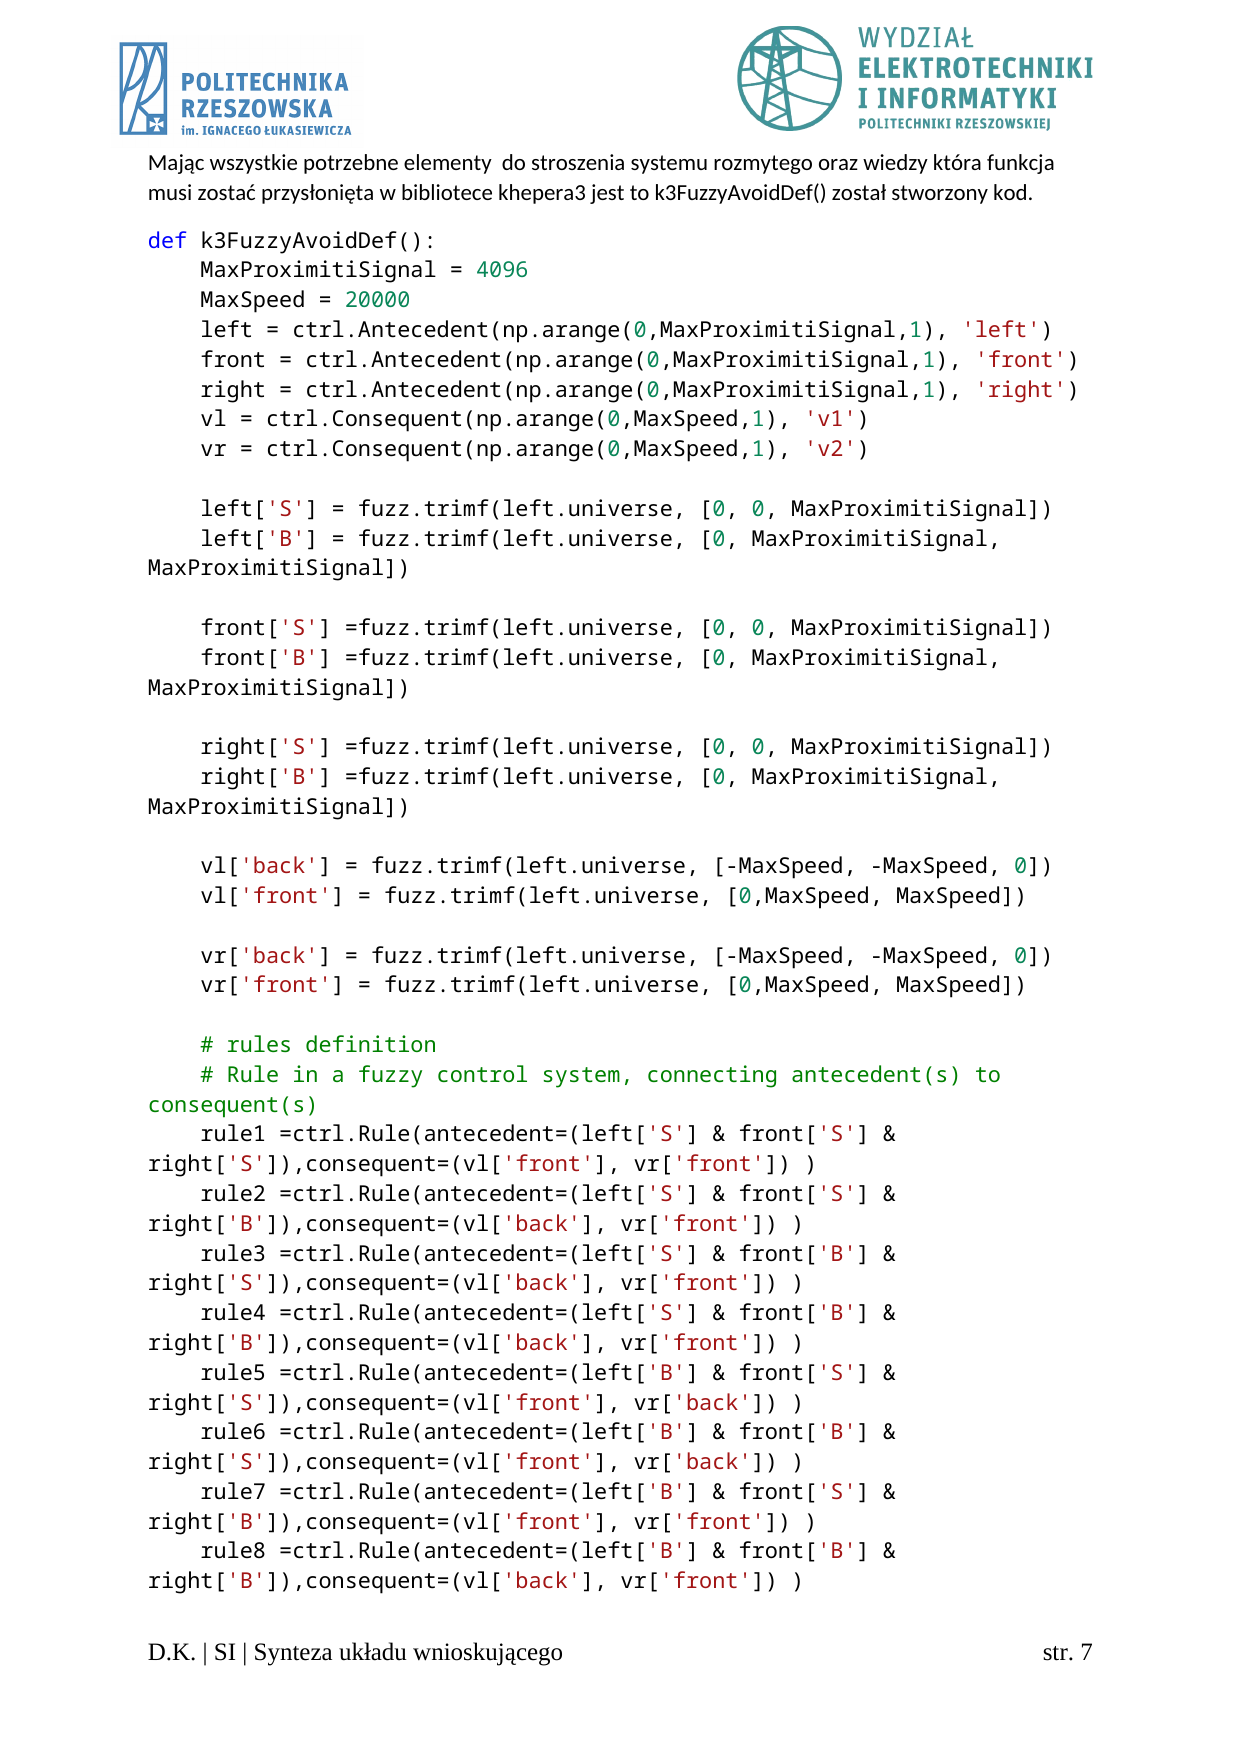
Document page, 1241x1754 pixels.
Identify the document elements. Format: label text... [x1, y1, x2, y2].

text MaxProximitiSignal = 4096 [148, 254, 1093, 284]
text vl['front'] = fuzz.trimf(left.universe, [0,MaxSpeed, MaxSpeed]) [148, 880, 1093, 910]
text MaxSpeed = 20000 [148, 284, 1093, 314]
text vr = ctrl.Consequent(np.arange(0,MaxSpeed,1), 'v2') [148, 433, 1093, 463]
text rule5 =ctrl.Rule(antecedent=(left['B'] & front['S'] & right['S']),consequent=(vl['front'], vr['back']) ) [148, 1357, 1093, 1416]
text right = ctrl.Antecedent(np.arange(0,MaxProximitiSignal,1), 'right') [148, 374, 1093, 403]
text # Rule in a fuzzy control system, connecting antecedent(s) to consequent(s) [148, 1059, 1093, 1118]
text rule2 =ctrl.Rule(antecedent=(left['S'] & front['S'] & right['B']),consequent=(vl['back'], vr['front']) ) [148, 1178, 1093, 1238]
text right['S'] =fuzz.trimf(left.universe, [0, 0, MaxProximitiSignal]) [148, 731, 1093, 761]
text left['S'] = fuzz.trimf(left.universe, [0, 0, MaxProximitiSignal]) [148, 493, 1093, 523]
picture [737, 26, 1093, 131]
text rule1 =ctrl.Rule(antecedent=(left['S'] & front['S'] & right['S']),consequent=(vl['front'], vr['front']) ) [148, 1118, 1093, 1178]
text rule3 =ctrl.Rule(antecedent=(left['S'] & front['B'] & right['S']),consequent=(vl['back'], vr['front']) ) [148, 1238, 1093, 1297]
picture [110, 35, 364, 148]
text # rules definition [148, 1029, 1093, 1059]
text vr['back'] = fuzz.trimf(left.universe, [-MaxSpeed, -MaxSpeed, 0]) [148, 940, 1093, 969]
text right['B'] =fuzz.trimf(left.universe, [0, MaxProximitiSignal, MaxProximitiSignal]) [148, 761, 1093, 821]
text Mając wszystkie potrzebne elementy do stroszenia systemu rozmytego oraz wiedzy która funkcja musi zostać przysłonięta w bibliotece khepera3 jest to k3FuzzyAvoidDef() został stworzony kod. [148, 148, 1093, 206]
text rule7 =ctrl.Rule(antecedent=(left['B'] & front['S'] & right['B']),consequent=(vl['front'], vr['front']) ) [148, 1476, 1093, 1536]
text vr['front'] = fuzz.trimf(left.universe, [0,MaxSpeed, MaxSpeed]) [148, 969, 1093, 999]
text front['S'] =fuzz.trimf(left.universe, [0, 0, MaxProximitiSignal]) [148, 612, 1093, 642]
text vl = ctrl.Consequent(np.arange(0,MaxSpeed,1), 'v1') [148, 403, 1093, 433]
text rule8 =ctrl.Rule(antecedent=(left['B'] & front['B'] & right['B']),consequent=(vl['back'], vr['front']) ) [148, 1536, 1093, 1595]
text front['B'] =fuzz.trimf(left.universe, [0, MaxProximitiSignal, MaxProximitiSignal]) [148, 642, 1093, 701]
text vl['back'] = fuzz.trimf(left.universe, [-MaxSpeed, -MaxSpeed, 0]) [148, 850, 1093, 880]
text rule4 =ctrl.Rule(antecedent=(left['S'] & front['B'] & right['B']),consequent=(vl['back'], vr['front']) ) [148, 1297, 1093, 1357]
text left['B'] = fuzz.trimf(left.universe, [0, MaxProximitiSignal, MaxProximitiSignal]) [148, 523, 1093, 582]
text def k3FuzzyAvoidDef(): [148, 225, 1093, 254]
text front = ctrl.Antecedent(np.arange(0,MaxProximitiSignal,1), 'front') [148, 344, 1093, 374]
text left = ctrl.Antecedent(np.arange(0,MaxProximitiSignal,1), 'left') [148, 314, 1093, 344]
text rule6 =ctrl.Rule(antecedent=(left['B'] & front['B'] & right['S']),consequent=(vl['front'], vr['back']) ) [148, 1416, 1093, 1476]
